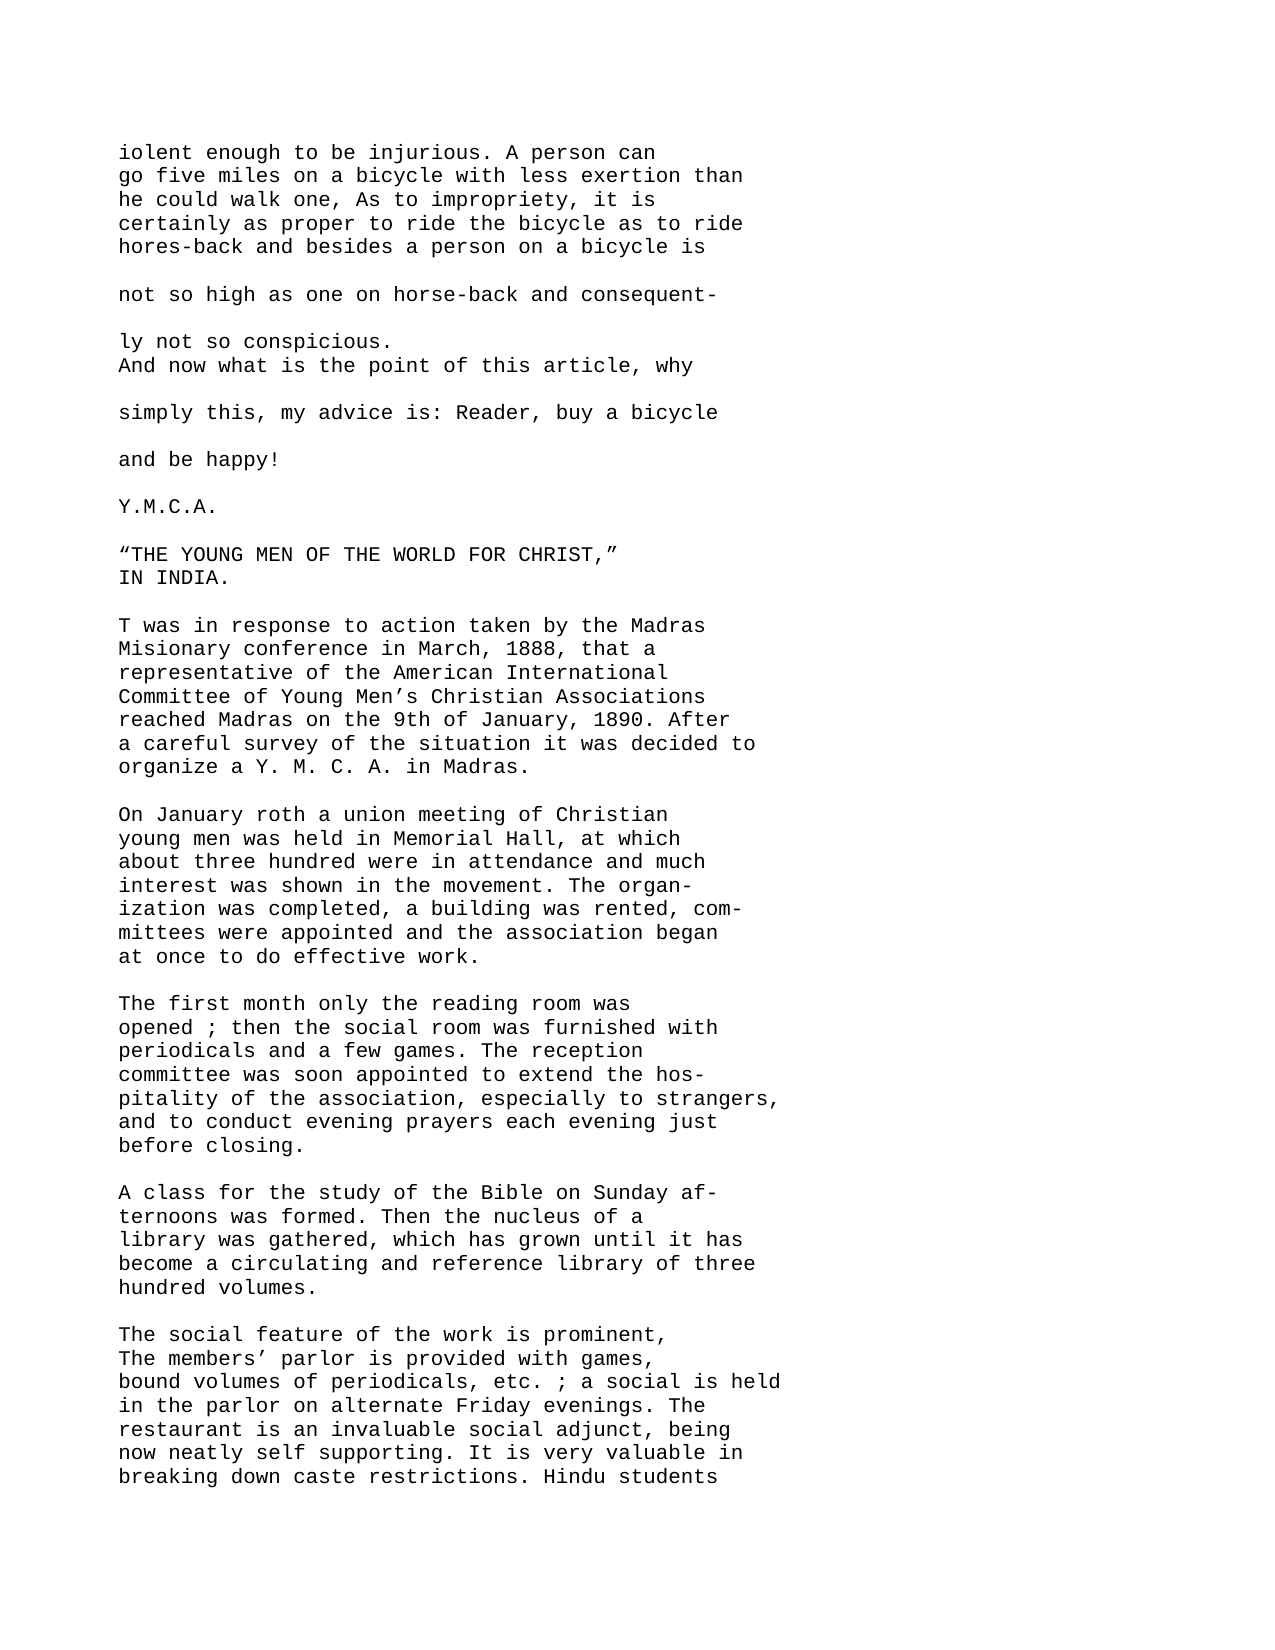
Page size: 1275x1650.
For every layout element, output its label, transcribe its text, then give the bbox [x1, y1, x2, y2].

text On January roth a union meeting of Christian [118, 804, 1157, 827]
text The first month only the reading room was [118, 993, 1157, 1017]
text opened ; then the social room was furnished with [118, 1017, 1157, 1040]
text bound volumes of periodicals, etc. ; a social is held [118, 1371, 1157, 1395]
text periodicals and a few games. The reception [118, 1040, 1157, 1064]
text interest was shown in the movement. The organ- [118, 875, 1157, 898]
text The social feature of the work is prominent, [118, 1324, 1157, 1348]
text organize a Y. M. C. A. in Madras. [118, 757, 1157, 780]
text T was in response to action taken by the Madras [118, 615, 1157, 638]
text now neatly self supporting. It is very valuable in [118, 1442, 1157, 1466]
text IN INDIA. [118, 567, 1157, 591]
text Y.M.C.A. [118, 496, 1157, 520]
text and be happy! [118, 449, 1157, 473]
text and to conduct evening prayers each evening just [118, 1111, 1157, 1135]
text restaurant is an invaluable social adjunct, being [118, 1419, 1157, 1442]
text at once to do effective work. [118, 946, 1157, 969]
text Committee of Young Men’s Christian Associations [118, 686, 1157, 709]
text iolent enough to be injurious. A person can [118, 142, 1157, 165]
text committee was soon appointed to extend the hos- [118, 1064, 1157, 1088]
text “THE YOUNG MEN OF THE WORLD FOR CHRIST,” [118, 544, 1157, 567]
text mittees were appointed and the association began [118, 922, 1157, 946]
text become a circulating and reference library of three [118, 1253, 1157, 1277]
text Misionary conference in March, 1888, that a [118, 638, 1157, 662]
text certainly as proper to ride the bicycle as to ride [118, 213, 1157, 236]
text ization was completed, a building was rented, com- [118, 898, 1157, 922]
text in the parlor on alternate Friday evenings. The [118, 1395, 1157, 1419]
text a careful survey of the situation it was decided to [118, 733, 1157, 757]
text ternoons was formed. Then the nucleus of a [118, 1206, 1157, 1229]
text library was gathered, which has grown until it has [118, 1229, 1157, 1253]
text A class for the study of the Bible on Sunday af- [118, 1182, 1157, 1206]
text pitality of the association, especially to strangers, [118, 1088, 1157, 1111]
text simply this, my advice is: Reader, buy a bicycle [118, 402, 1157, 426]
text And now what is the point of this article, why [118, 354, 1157, 378]
text reached Madras on the 9th of January, 1890. After [118, 709, 1157, 733]
text hores-back and besides a person on a bicycle is [118, 236, 1157, 260]
text hundred volumes. [118, 1277, 1157, 1300]
text not so high as one on horse-back and consequent- [118, 284, 1157, 307]
text he could walk one, As to impropriety, it is [118, 189, 1157, 213]
text go five miles on a bicycle with less exertion than [118, 165, 1157, 189]
text breaking down caste restrictions. Hindu students [118, 1466, 1157, 1489]
text The members’ parlor is provided with games, [118, 1348, 1157, 1371]
text ly not so conspicious. [118, 331, 1157, 354]
text young men was held in Memorial Hall, at which [118, 827, 1157, 851]
text representative of the American International [118, 662, 1157, 686]
text before closing. [118, 1135, 1157, 1158]
text about three hundred were in attendance and much [118, 851, 1157, 875]
